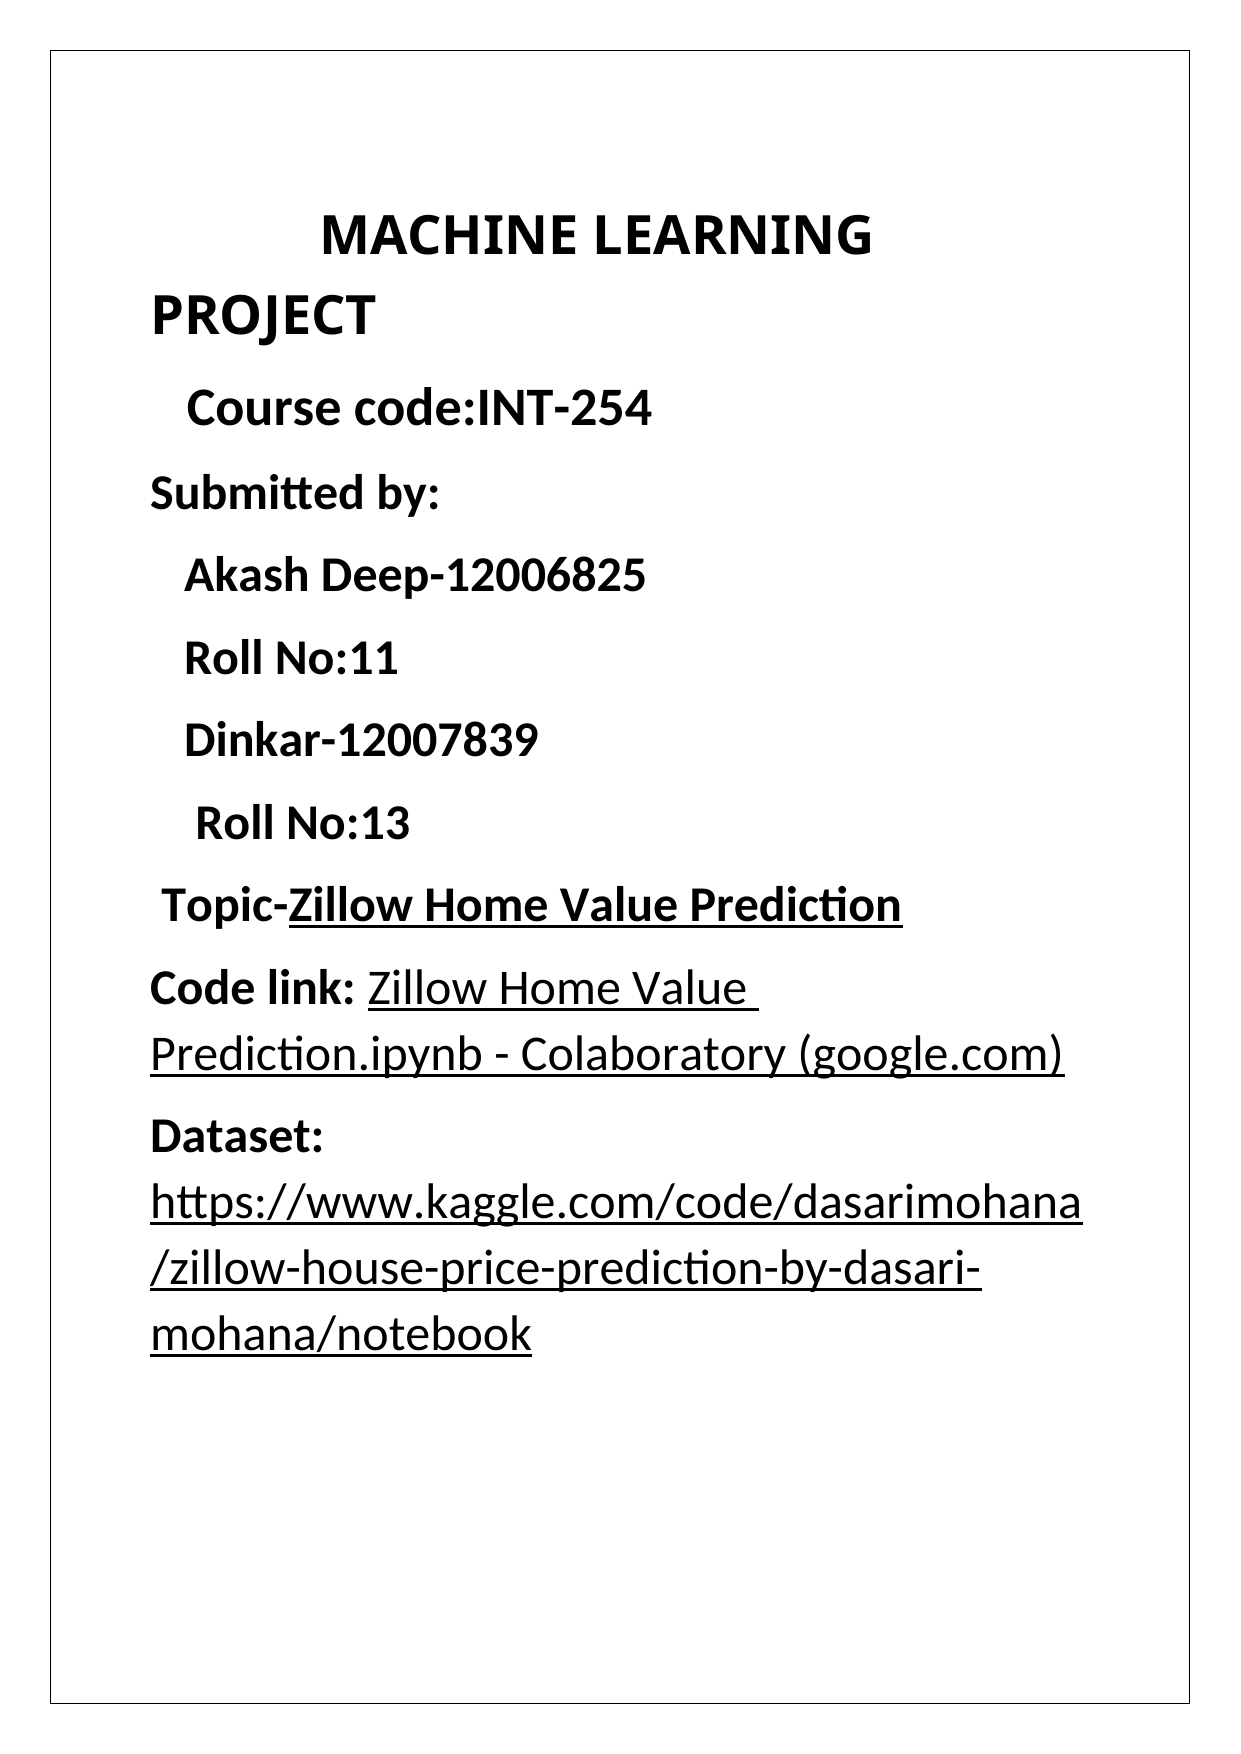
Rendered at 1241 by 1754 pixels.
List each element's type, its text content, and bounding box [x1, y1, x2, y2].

text Dinkar-12007839 [150, 708, 1090, 769]
text Code link: Zillow Home Value Prediction.ipynb - Colaboratory (google.com) [150, 956, 1090, 1083]
text Topic-Zillow Home Value Prediction [150, 873, 1090, 934]
text MACHINE LEARNING PROJECT [150, 197, 1090, 350]
text Roll No:13 [150, 791, 1090, 852]
text Submitted by: [150, 461, 1090, 522]
text Akash Deep-12006825 [150, 543, 1090, 604]
text Dataset: https://www.kaggle.com/code/dasarimohana/zillow-house-price-prediction-by-dasari-mohana/notebook [150, 1104, 1090, 1363]
text Course code:INT-254 [150, 373, 1090, 439]
text Roll No:11 [150, 626, 1090, 687]
